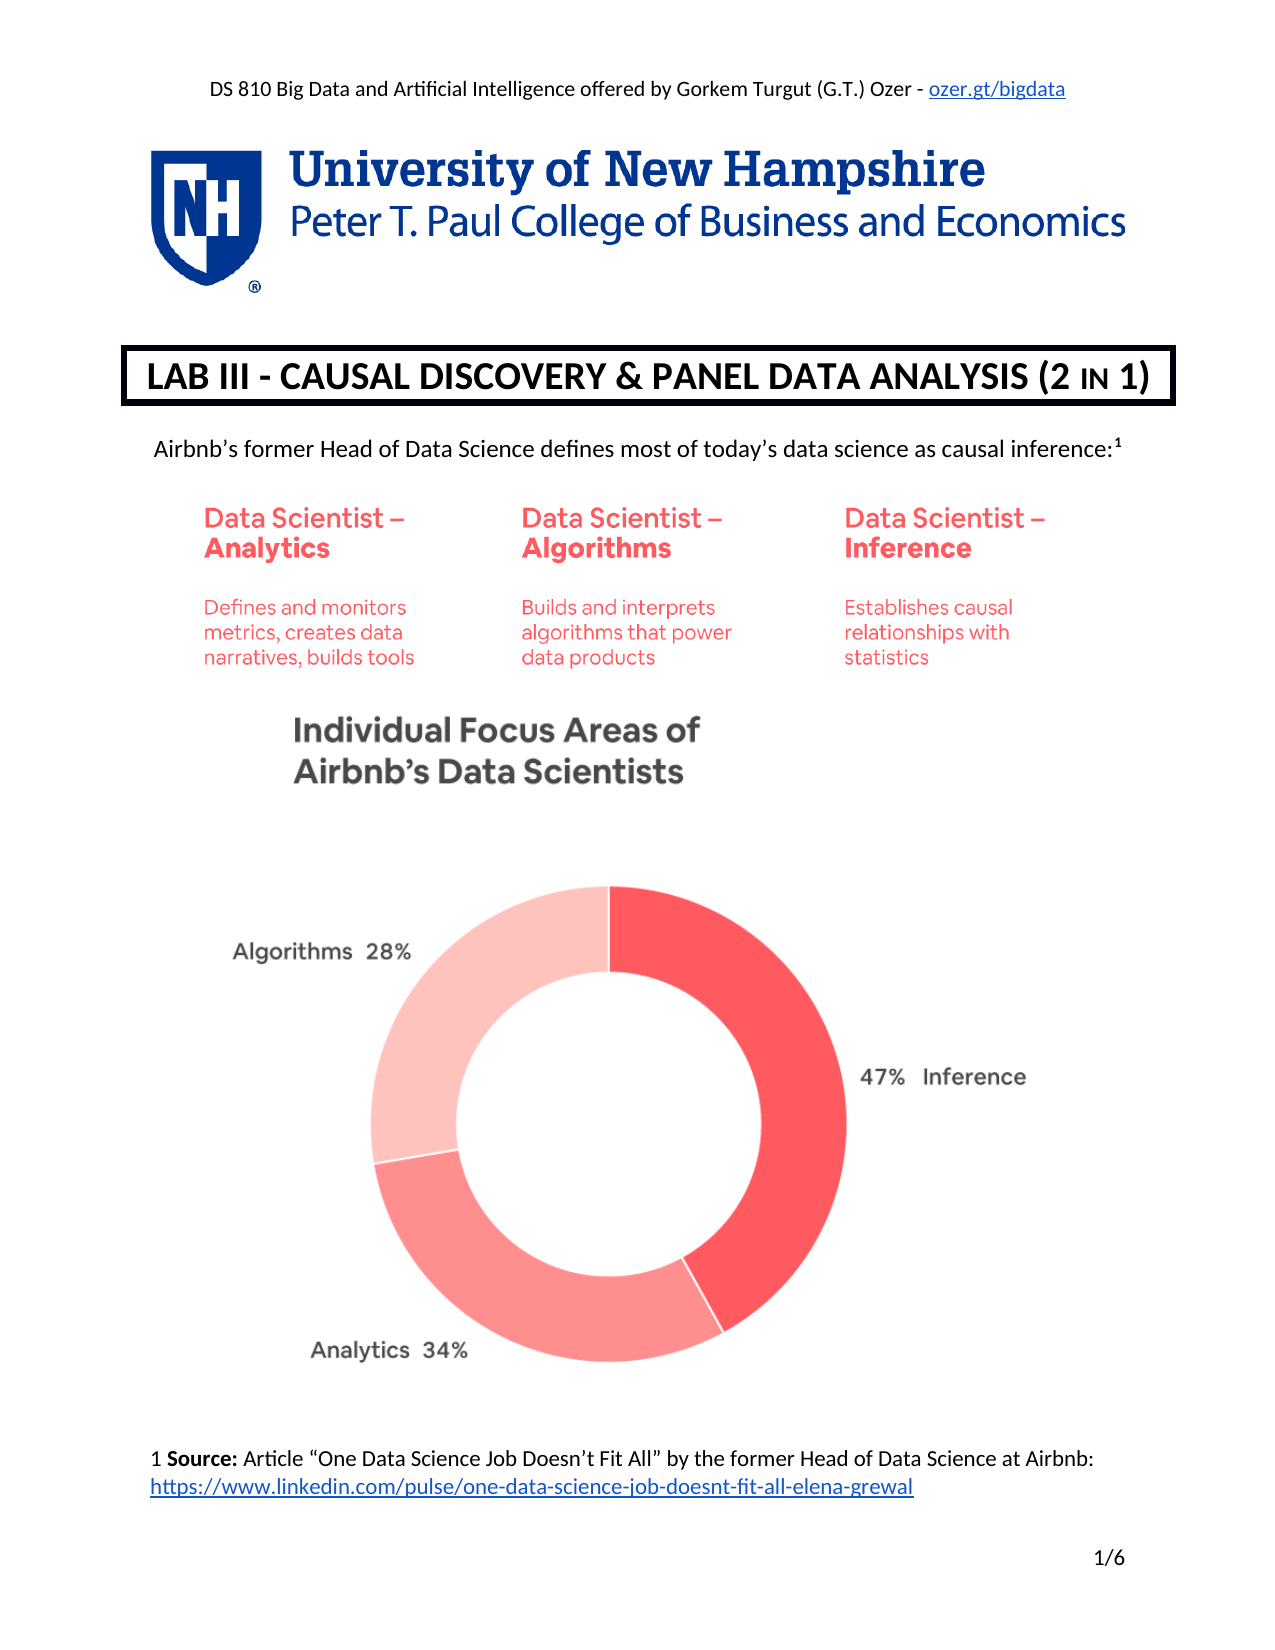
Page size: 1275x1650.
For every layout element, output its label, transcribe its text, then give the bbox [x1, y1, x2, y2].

text Airbnb’s former Head of Data Science defines most of today’s data science as causal inference: [150, 433, 1125, 464]
picture [150, 150, 1125, 317]
text LAB III - CAUSAL DISCOVERY & PANEL DATA ANALYSIS (2 in 1) [127, 351, 1170, 399]
picture [150, 464, 1125, 1379]
